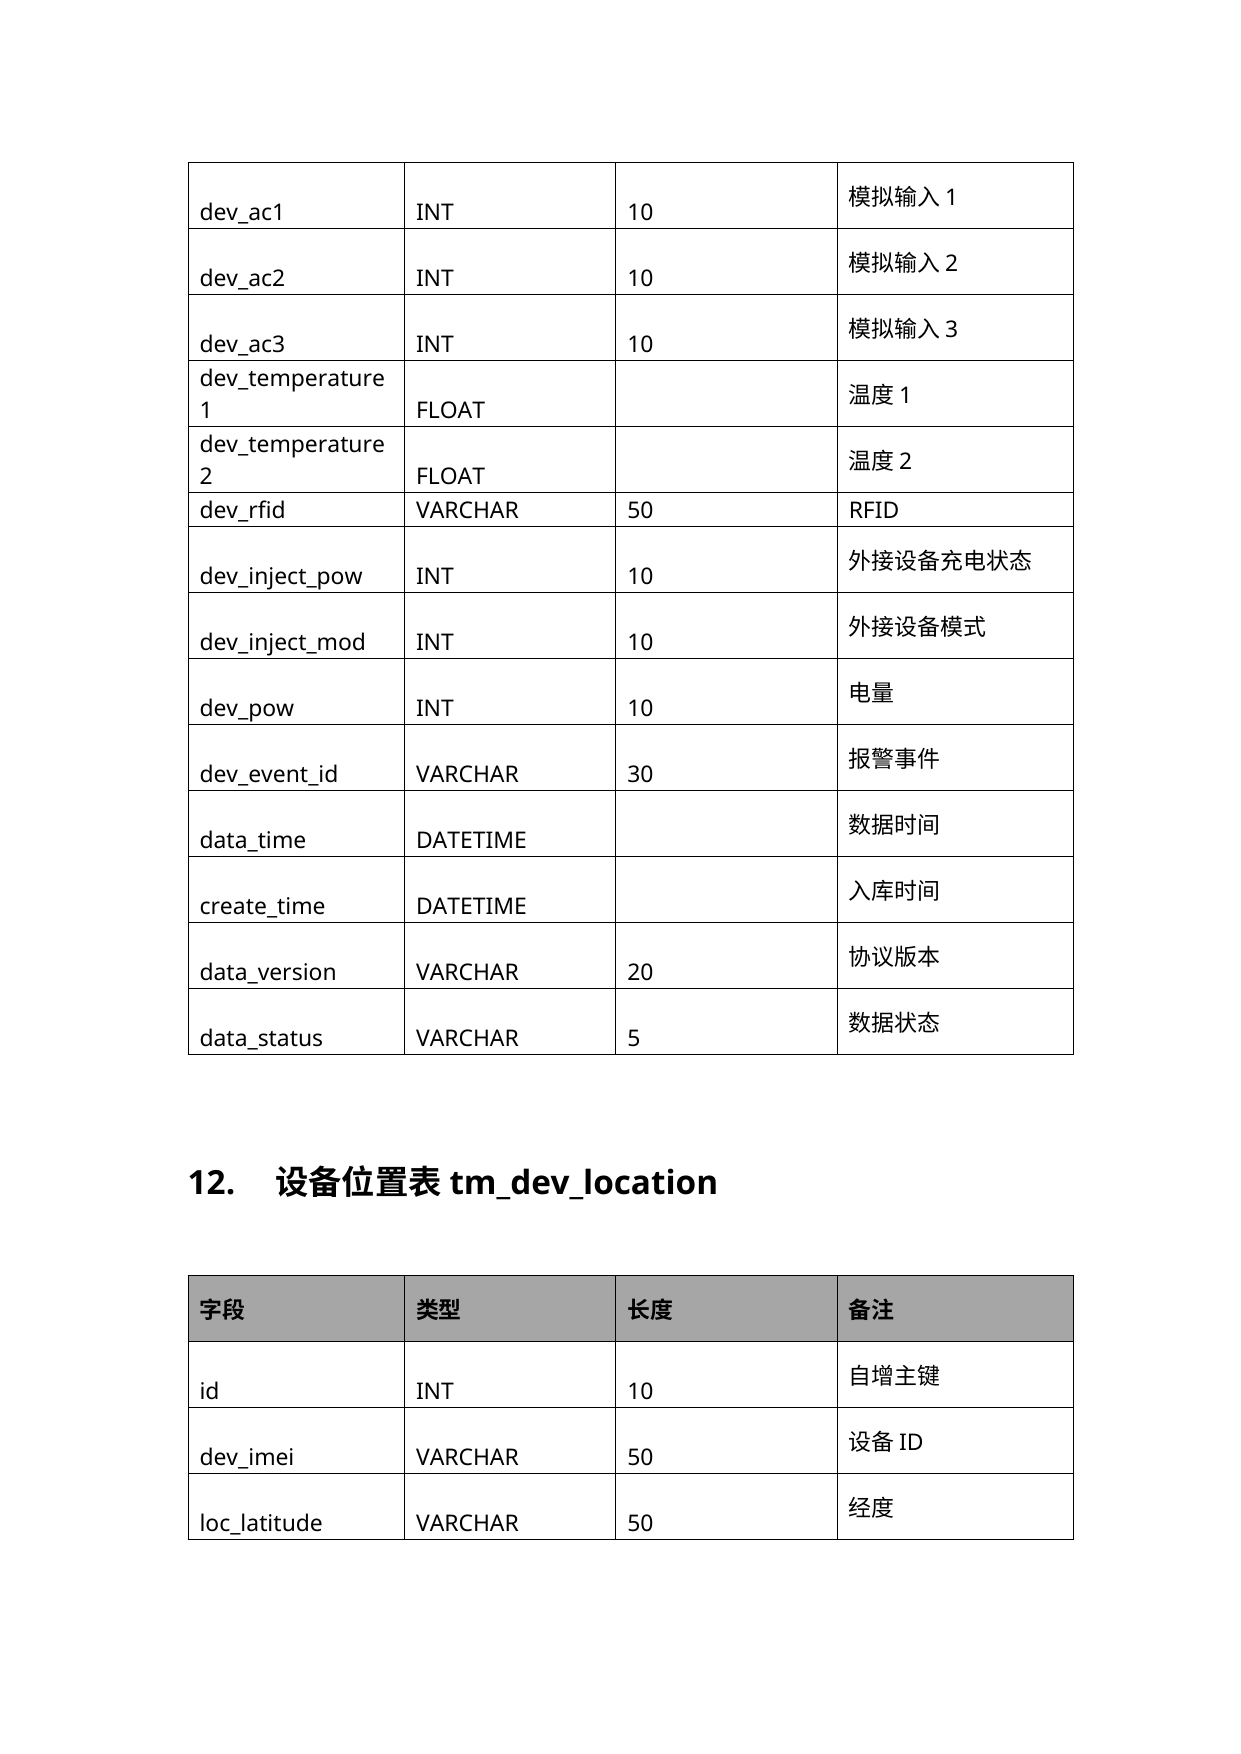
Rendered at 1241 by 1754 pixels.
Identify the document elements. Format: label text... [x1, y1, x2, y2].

table_cell 模拟输入2 [838, 229, 1073, 294]
table_cell 10 [616, 295, 837, 360]
table_cell 模拟输入1 [838, 163, 1073, 228]
table_cell FLOAT [405, 427, 615, 492]
table_cell 报警事件 [838, 725, 1073, 790]
table_cell data_version [189, 923, 404, 988]
table_cell dev_imei [189, 1408, 404, 1473]
table_cell 模拟输入3 [838, 295, 1073, 360]
table_cell 经度 [838, 1474, 1073, 1539]
table_cell VARCHAR [405, 725, 615, 790]
table_cell 自增主键 [838, 1342, 1073, 1407]
table_cell 数据状态 [838, 989, 1073, 1054]
table_cell dev_inject_mod [189, 593, 404, 658]
table_cell 10 [616, 229, 837, 294]
table_cell 协议版本 [838, 923, 1073, 988]
table_cell dev_ac2 [189, 229, 404, 294]
table_cell [616, 361, 837, 426]
table_cell 20 [616, 923, 837, 988]
table_cell dev_pow [189, 659, 404, 724]
subtitle 设备位置表 tm_dev_location [187, 1147, 1053, 1212]
table_cell DATETIME [405, 857, 615, 922]
table_cell dev_inject_pow [189, 527, 404, 592]
table_cell INT [405, 163, 615, 228]
table_cell RFID [838, 493, 1073, 526]
table_cell 入库时间 [838, 857, 1073, 922]
table_cell INT [405, 1342, 615, 1407]
table_cell dev_ac3 [189, 295, 404, 360]
table_cell id [189, 1342, 404, 1407]
table_cell 10 [616, 593, 837, 658]
table_cell [616, 857, 837, 922]
table_cell 10 [616, 659, 837, 724]
table_cell 电量 [838, 659, 1073, 724]
table_cell 数据时间 [838, 791, 1073, 856]
table_header 长度 [616, 1276, 837, 1341]
table_cell INT [405, 527, 615, 592]
table_cell INT [405, 229, 615, 294]
table_cell 50 [616, 1474, 837, 1539]
table_header 类型 [405, 1276, 615, 1341]
table_cell data_status [189, 989, 404, 1054]
table_cell dev_rfid [189, 493, 404, 526]
table_header 备注 [838, 1276, 1073, 1341]
table_cell 10 [616, 1342, 837, 1407]
table_cell 外接设备模式 [838, 593, 1073, 658]
table_cell [616, 791, 837, 856]
table_cell 温度2 [838, 427, 1073, 492]
table_cell VARCHAR [405, 989, 615, 1054]
table_cell INT [405, 295, 615, 360]
table_cell FLOAT [405, 361, 615, 426]
table_cell 10 [616, 527, 837, 592]
table_cell 温度1 [838, 361, 1073, 426]
table_cell VARCHAR [405, 493, 615, 526]
table_cell dev_temperature1 [189, 361, 404, 426]
table_cell 50 [616, 493, 837, 526]
table_cell dev_temperature2 [189, 427, 404, 492]
table_cell dev_ac1 [189, 163, 404, 228]
table_cell loc_latitude [189, 1474, 404, 1539]
table_cell dev_event_id [189, 725, 404, 790]
table_cell create_time [189, 857, 404, 922]
table_cell INT [405, 593, 615, 658]
table_cell 设备ID [838, 1408, 1073, 1473]
table_cell [616, 427, 837, 492]
table_cell INT [405, 659, 615, 724]
table_cell data_time [189, 791, 404, 856]
table_cell VARCHAR [405, 1408, 615, 1473]
table_cell VARCHAR [405, 923, 615, 988]
table_header 字段 [189, 1276, 404, 1341]
table_cell DATETIME [405, 791, 615, 856]
table_cell 5 [616, 989, 837, 1054]
table_cell 30 [616, 725, 837, 790]
table_cell 10 [616, 163, 837, 228]
table_cell VARCHAR [405, 1474, 615, 1539]
table_cell 外接设备充电状态 [838, 527, 1073, 592]
table_cell 50 [616, 1408, 837, 1473]
